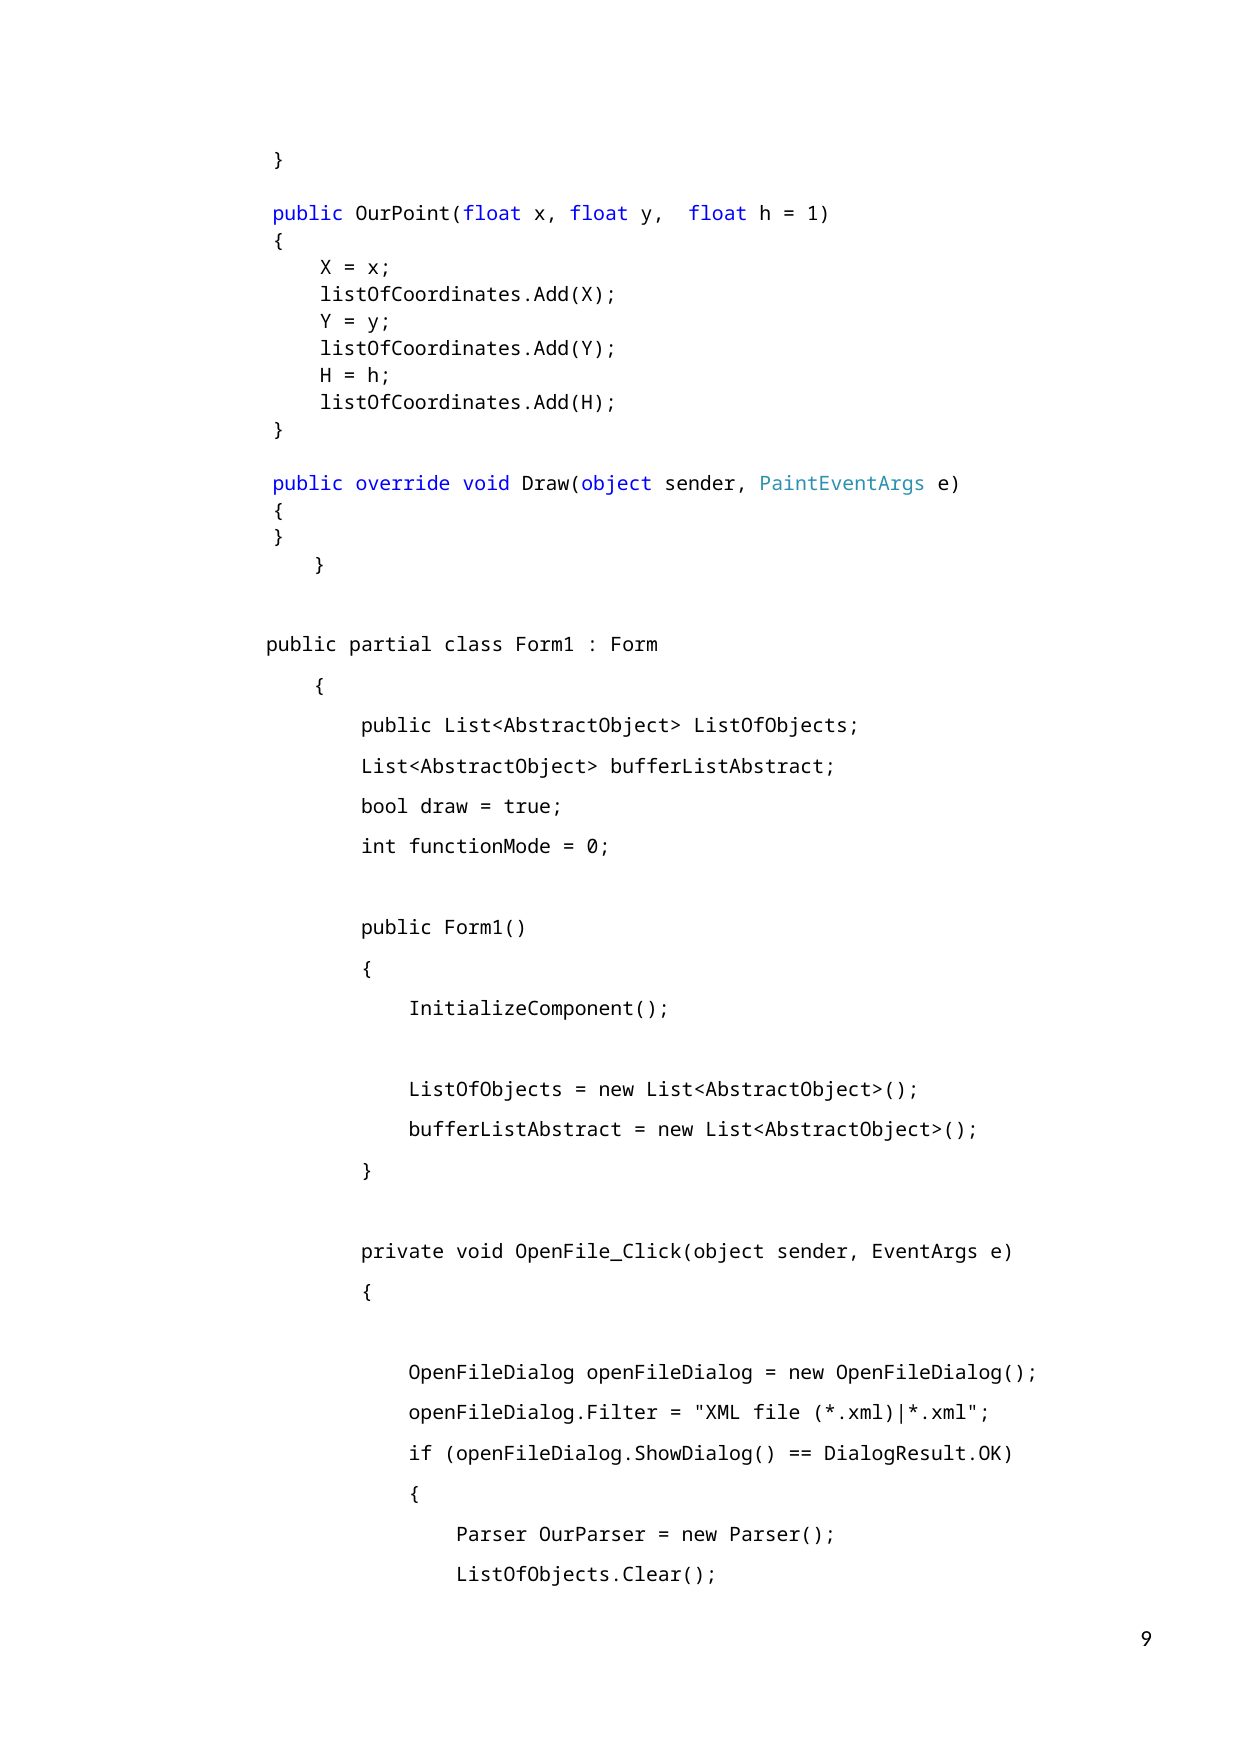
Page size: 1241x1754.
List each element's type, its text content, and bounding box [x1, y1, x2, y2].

text OpenFileDialog openFileDialog = new OpenFileDialog(); [177, 1358, 1152, 1385]
text listOfCoordinates.Add(H); [177, 388, 1152, 415]
text listOfCoordinates.Add(X); [177, 280, 1152, 307]
text ListOfObjects = new List<AbstractObject>(); [177, 1075, 1152, 1102]
text openFileDialog.Filter = "XML file (*.xml)|*.xml"; [177, 1398, 1152, 1426]
text } [177, 523, 1152, 550]
text Y = y; [177, 307, 1152, 334]
text public partial class Form1 : Form [177, 631, 1152, 658]
text if (openFileDialog.ShowDialog() == DialogResult.OK) [177, 1439, 1152, 1466]
text } [177, 550, 1152, 577]
text { [177, 954, 1152, 981]
text int functionMode = 0; [177, 833, 1152, 860]
text public List<AbstractObject> ListOfObjects; [177, 711, 1152, 738]
text { [177, 1479, 1152, 1506]
text } [177, 145, 1152, 172]
text private void OpenFile_Click(object sender, EventArgs e) [177, 1237, 1152, 1264]
text { [177, 671, 1152, 698]
text { [177, 496, 1152, 523]
text { [177, 1277, 1152, 1304]
text X = x; [177, 253, 1152, 280]
text } [177, 1156, 1152, 1183]
text public override void Draw(object sender, PaintEventArgs e) [177, 469, 1152, 496]
text public OurPoint(float x, float y, float h = 1) [177, 199, 1152, 226]
text bufferListAbstract = new List<AbstractObject>(); [177, 1116, 1152, 1143]
text listOfCoordinates.Add(Y); [177, 334, 1152, 361]
text List<AbstractObject> bufferListAbstract; [177, 752, 1152, 779]
text H = h; [177, 361, 1152, 388]
text } [177, 415, 1152, 442]
text bool draw = true; [177, 792, 1152, 819]
text public Form1() [177, 913, 1152, 941]
text InitializeComponent(); [177, 994, 1152, 1021]
text { [177, 226, 1152, 253]
text ListOfObjects.Clear(); [177, 1560, 1152, 1587]
text Parser OurParser = new Parser(); [177, 1520, 1152, 1547]
